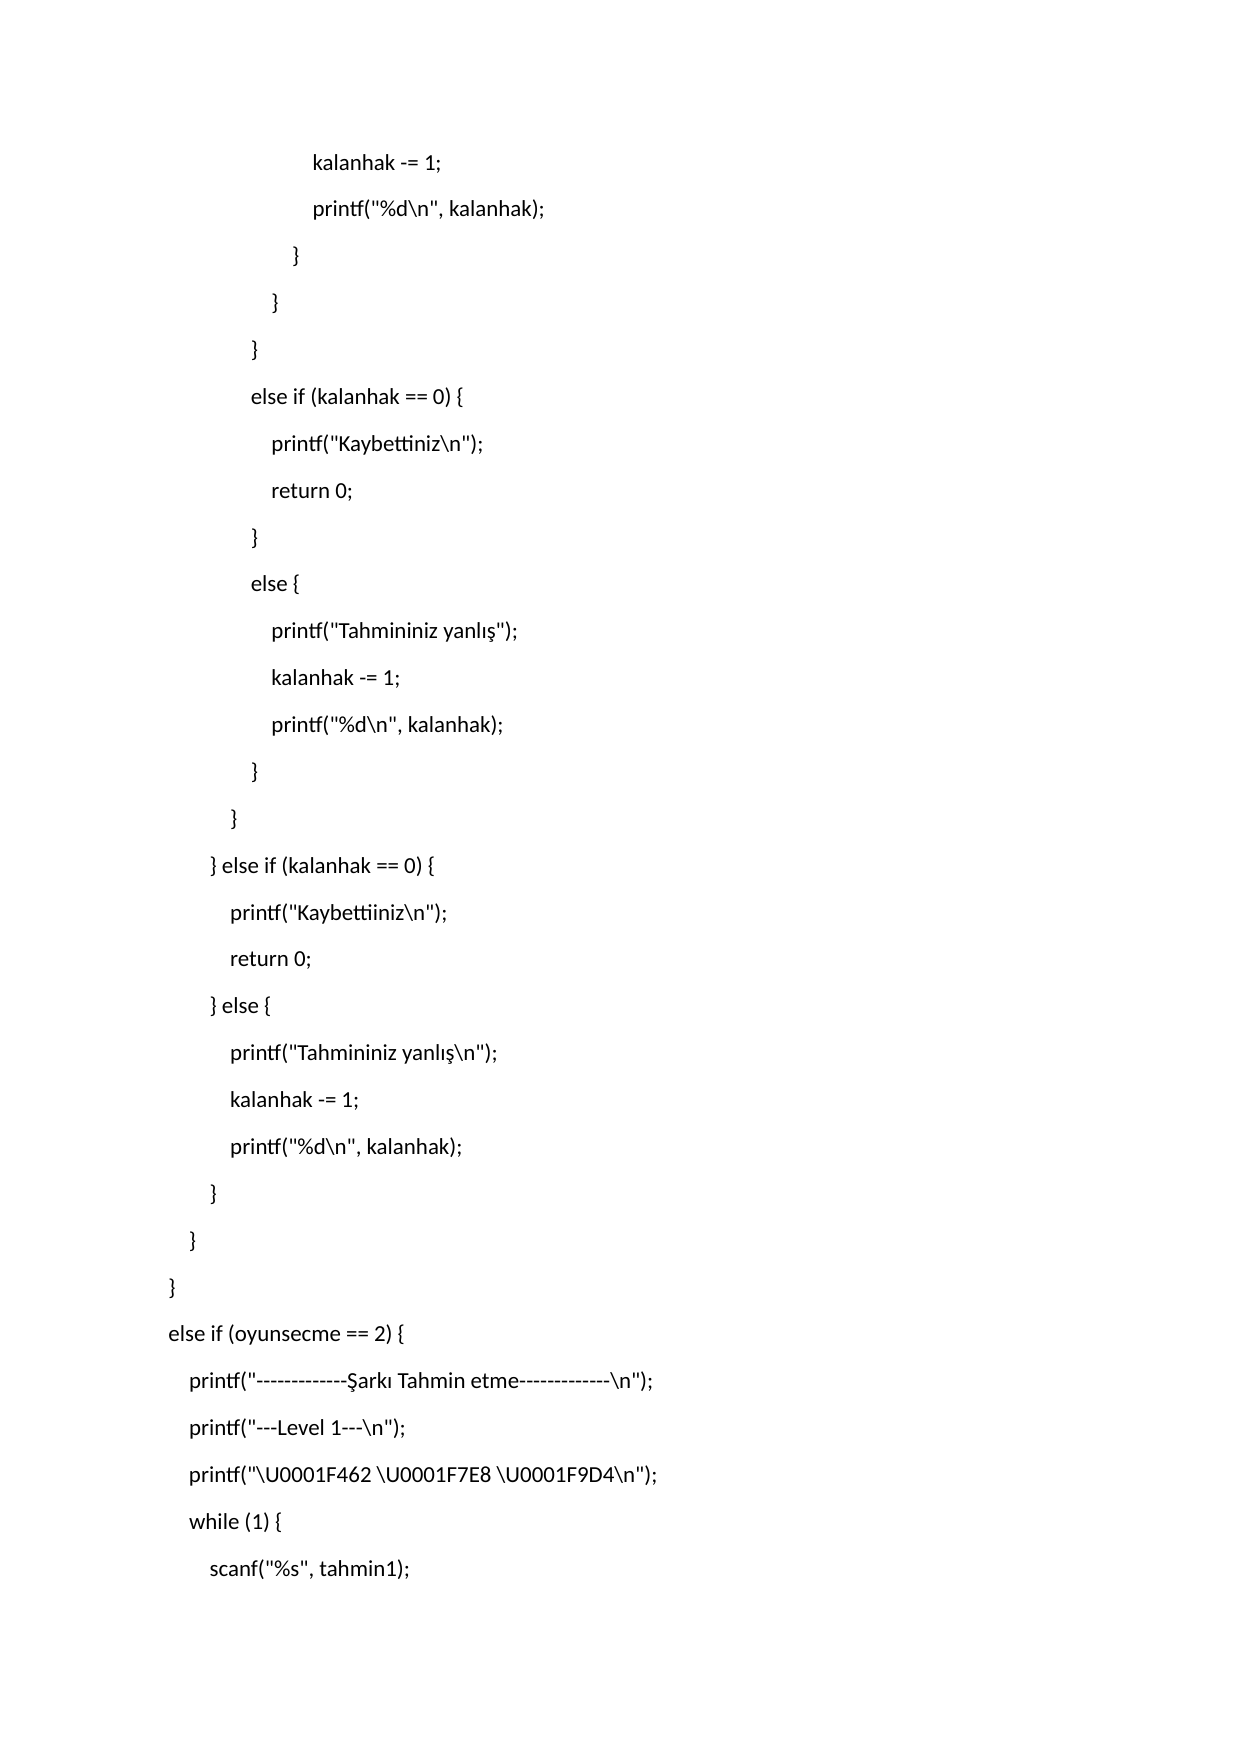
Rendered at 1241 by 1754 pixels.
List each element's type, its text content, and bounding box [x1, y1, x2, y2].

text } [148, 1226, 1093, 1254]
text else { [148, 569, 1093, 597]
text printf("%d\n", kalanhak); [148, 710, 1093, 738]
text else if (oyunsecme == 2) { [148, 1319, 1093, 1347]
text } [148, 523, 1093, 551]
text printf("-------------Şarkı Tahmin etme-------------\n"); [148, 1366, 1093, 1394]
text printf("%d\n", kalanhak); [148, 194, 1093, 222]
text scanf("%s", tahmin1); [148, 1554, 1093, 1582]
text } else if (kalanhak == 0) { [148, 851, 1093, 879]
text printf("Tahmininiz yanlış\n"); [148, 1038, 1093, 1066]
text } [148, 335, 1093, 363]
text printf("%d\n", kalanhak); [148, 1132, 1093, 1160]
text kalanhak -= 1; [148, 663, 1093, 691]
text printf("Kaybettiniz\n"); [148, 429, 1093, 457]
text while (1) { [148, 1507, 1093, 1535]
text } [148, 241, 1093, 269]
text kalanhak -= 1; [148, 148, 1093, 176]
text printf("Tahmininiz yanlış"); [148, 616, 1093, 644]
text else if (kalanhak == 0) { [148, 382, 1093, 410]
text } [148, 804, 1093, 832]
text } [148, 757, 1093, 785]
text return 0; [148, 476, 1093, 504]
text printf("\U0001F462 \U0001F7E8 \U0001F9D4\n"); [148, 1460, 1093, 1488]
text } else { [148, 991, 1093, 1019]
text } [148, 1179, 1093, 1207]
text printf("---Level 1---\n"); [148, 1413, 1093, 1441]
text } [148, 1273, 1093, 1301]
text kalanhak -= 1; [148, 1085, 1093, 1113]
text printf("Kaybettiiniz\n"); [148, 898, 1093, 926]
text } [148, 288, 1093, 316]
text return 0; [148, 944, 1093, 972]
